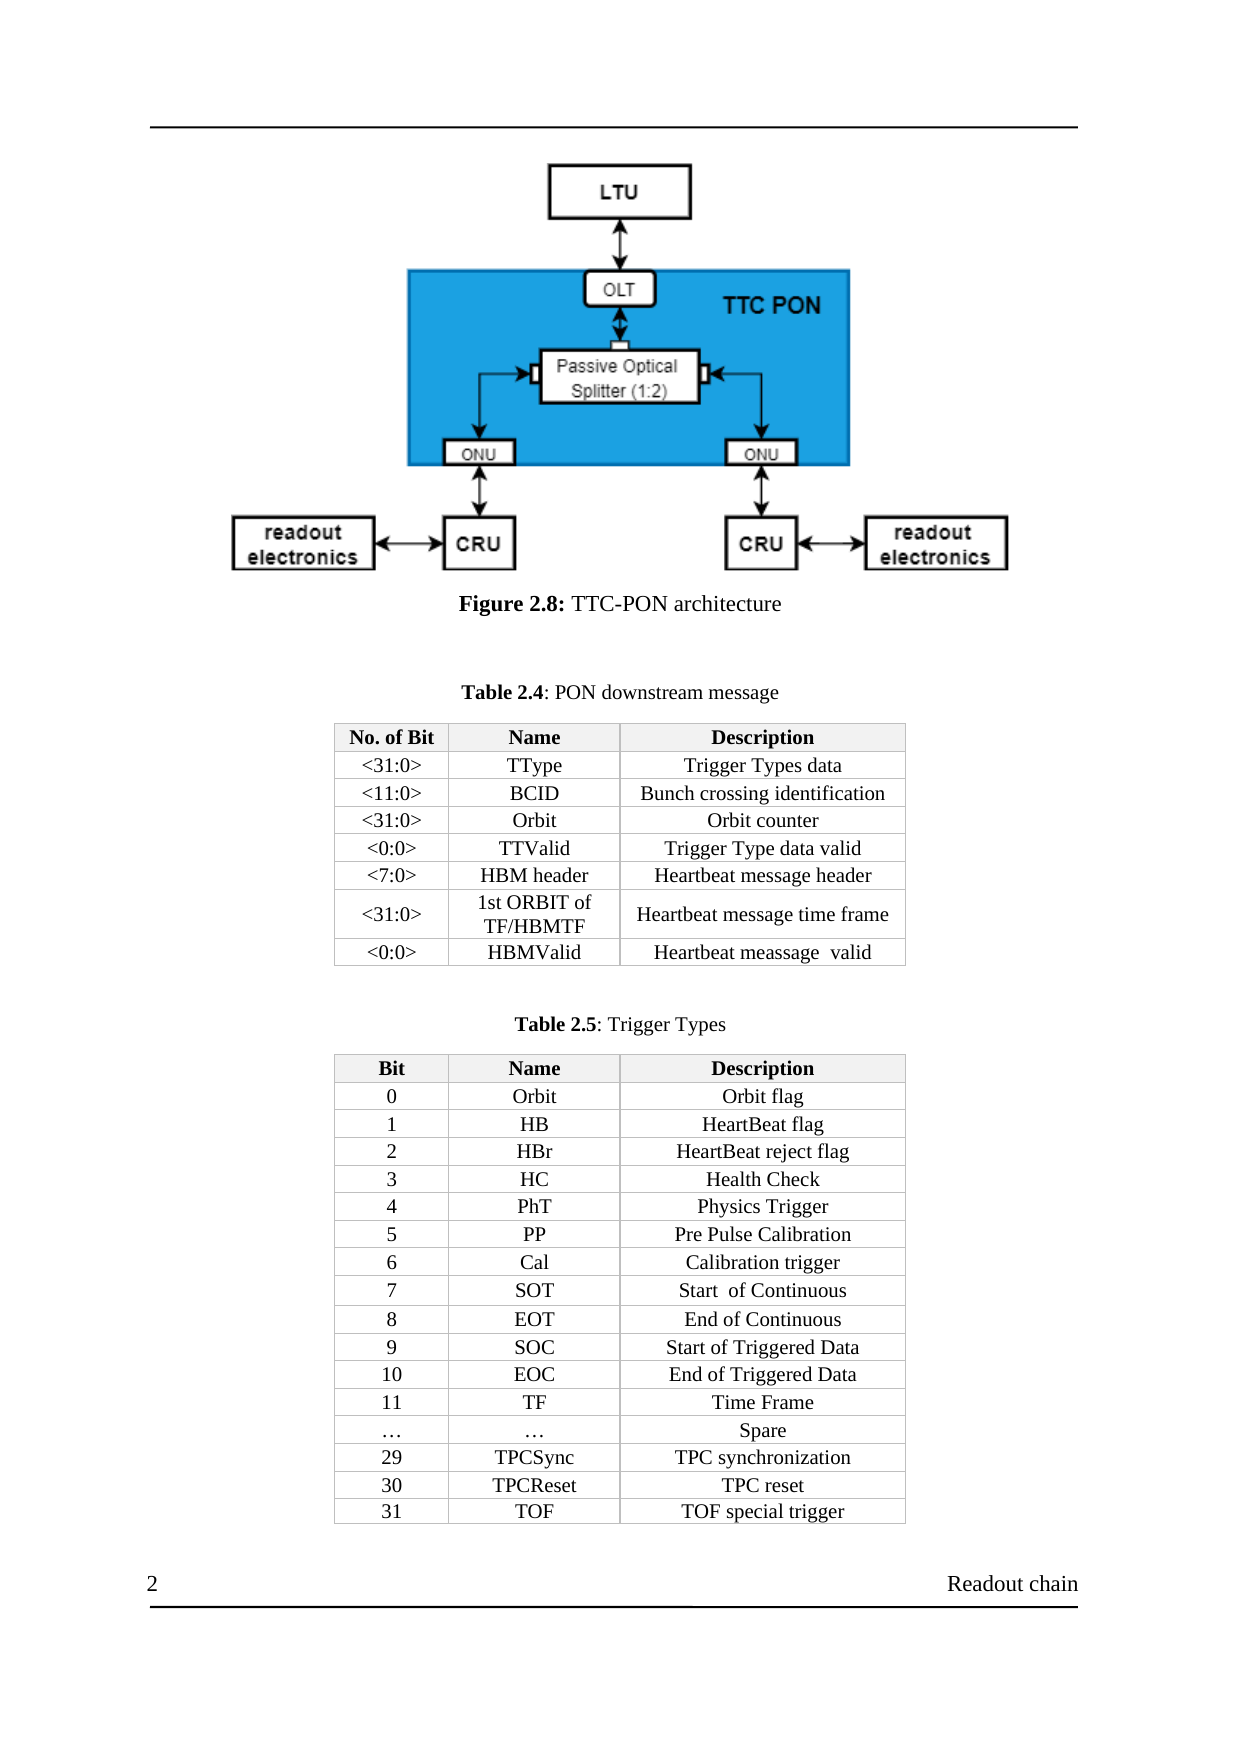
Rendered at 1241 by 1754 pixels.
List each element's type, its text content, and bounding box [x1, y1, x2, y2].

table_cell Calibration trigger [621, 1248, 905, 1275]
table_cell TPCSync [449, 1444, 619, 1471]
table_cell HBMValid [449, 939, 619, 965]
table_cell <0:0> [335, 834, 448, 861]
table_cell EOT [449, 1306, 619, 1332]
table_cell 30 [335, 1472, 448, 1498]
table_header Name [449, 1055, 619, 1082]
text Table 2.5: Trigger Types [150, 1011, 1090, 1036]
table_header No. of Bit [335, 724, 448, 751]
table_cell <31:0> [335, 807, 448, 833]
table_cell 4 [335, 1193, 448, 1220]
table_cell Time Frame [621, 1389, 905, 1415]
table_cell End of Triggered Data [621, 1361, 905, 1388]
table_cell Orbit [449, 807, 619, 833]
table_cell 6 [335, 1248, 448, 1275]
table_cell End of Continuous [621, 1306, 905, 1332]
table_cell 2 [335, 1138, 448, 1164]
table_cell Heartbeat meassage valid [621, 939, 905, 965]
table_cell PhT [449, 1193, 619, 1220]
table_header Description [621, 724, 905, 751]
table_header 2 [136, 1570, 619, 1597]
table_header Name [449, 724, 619, 751]
table_cell Start of Continuous [621, 1276, 905, 1305]
table_cell SOT [449, 1276, 619, 1305]
table_cell Spare [621, 1416, 905, 1443]
table_cell … [449, 1416, 619, 1443]
table_cell 29 [335, 1444, 448, 1471]
table_cell 10 [335, 1361, 448, 1388]
table_cell Orbit [449, 1083, 619, 1109]
table_cell 0 [335, 1083, 448, 1109]
table_cell <31:0> [335, 752, 448, 778]
table_cell Bunch crossing identification [621, 779, 905, 806]
table_cell HBr [449, 1138, 619, 1164]
table_cell TOF [449, 1499, 619, 1523]
table_cell <0:0> [335, 939, 448, 965]
table_cell EOC [449, 1361, 619, 1388]
table_cell PP [449, 1221, 619, 1247]
table_cell Health Check [621, 1166, 905, 1192]
table_cell Heartbeat message header [621, 862, 905, 888]
table_cell HBM header [449, 862, 619, 888]
table_cell HB [449, 1110, 619, 1137]
table_header Bit [335, 1055, 448, 1082]
table_cell 9 [335, 1334, 448, 1360]
table_header Readout chain [621, 1570, 1089, 1597]
table_cell <11:0> [335, 779, 448, 806]
table_cell 5 [335, 1221, 448, 1247]
table_cell 3 [335, 1166, 448, 1192]
table_cell TType [449, 752, 619, 778]
table_cell Trigger Type data valid [621, 834, 905, 861]
table_cell Pre Pulse Calibration [621, 1221, 905, 1247]
table_cell … [335, 1416, 448, 1443]
table_cell Physics Trigger [621, 1193, 905, 1220]
table_cell 8 [335, 1306, 448, 1332]
table_cell BCID [449, 779, 619, 806]
table_cell Start of Triggered Data [621, 1334, 905, 1360]
table_cell TOF special trigger [621, 1499, 905, 1523]
table_cell Orbit counter [621, 807, 905, 833]
table_cell HeartBeat flag [621, 1110, 905, 1137]
picture [231, 163, 1010, 572]
table_cell Orbit flag [621, 1083, 905, 1109]
table_cell SOC [449, 1334, 619, 1360]
table_header Description [621, 1055, 905, 1082]
table_cell HC [449, 1166, 619, 1192]
table_cell <31:0> [335, 890, 448, 938]
table_cell <7:0> [335, 862, 448, 888]
text Table 2.4: PON downstream message [150, 680, 1090, 704]
table_cell TPC reset [621, 1472, 905, 1498]
table_cell 1st ORBIT of TF/HBMTF [449, 890, 619, 938]
table_cell HeartBeat reject flag [621, 1138, 905, 1164]
text Figure 2.8: TTC-PON architecture [150, 590, 1090, 616]
table_cell 11 [335, 1389, 448, 1415]
table_cell Trigger Types data [621, 752, 905, 778]
table_cell Heartbeat message time frame [621, 890, 905, 938]
table_cell 1 [335, 1110, 448, 1137]
table_cell TPCReset [449, 1472, 619, 1498]
table_cell TPC synchronization [621, 1444, 905, 1471]
table_cell TF [449, 1389, 619, 1415]
table_cell Cal [449, 1248, 619, 1275]
table_cell TTValid [449, 834, 619, 861]
table_cell 31 [335, 1499, 448, 1523]
table_cell 7 [335, 1276, 448, 1305]
